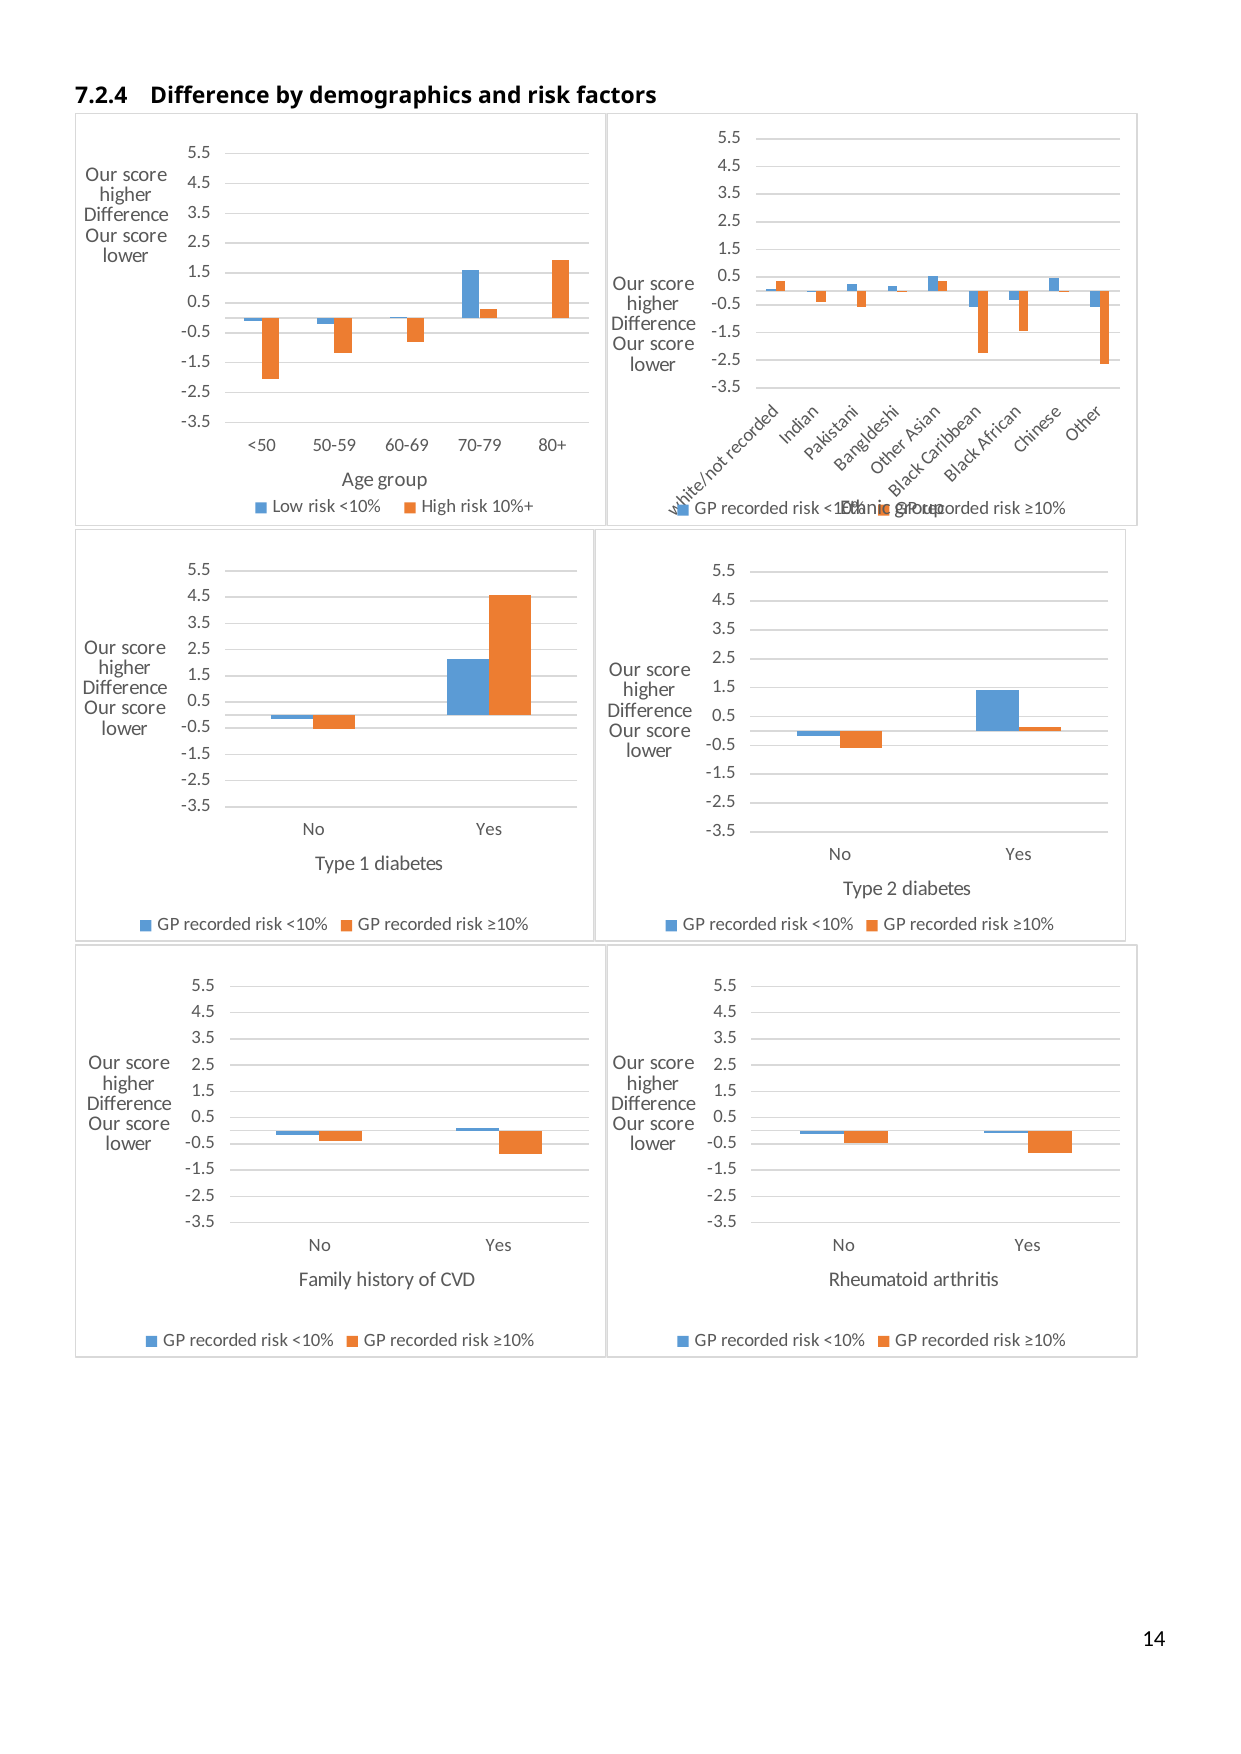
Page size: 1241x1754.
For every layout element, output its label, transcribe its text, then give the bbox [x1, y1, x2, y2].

subtitle Difference by demographics and risk factors [75, 79, 1165, 110]
